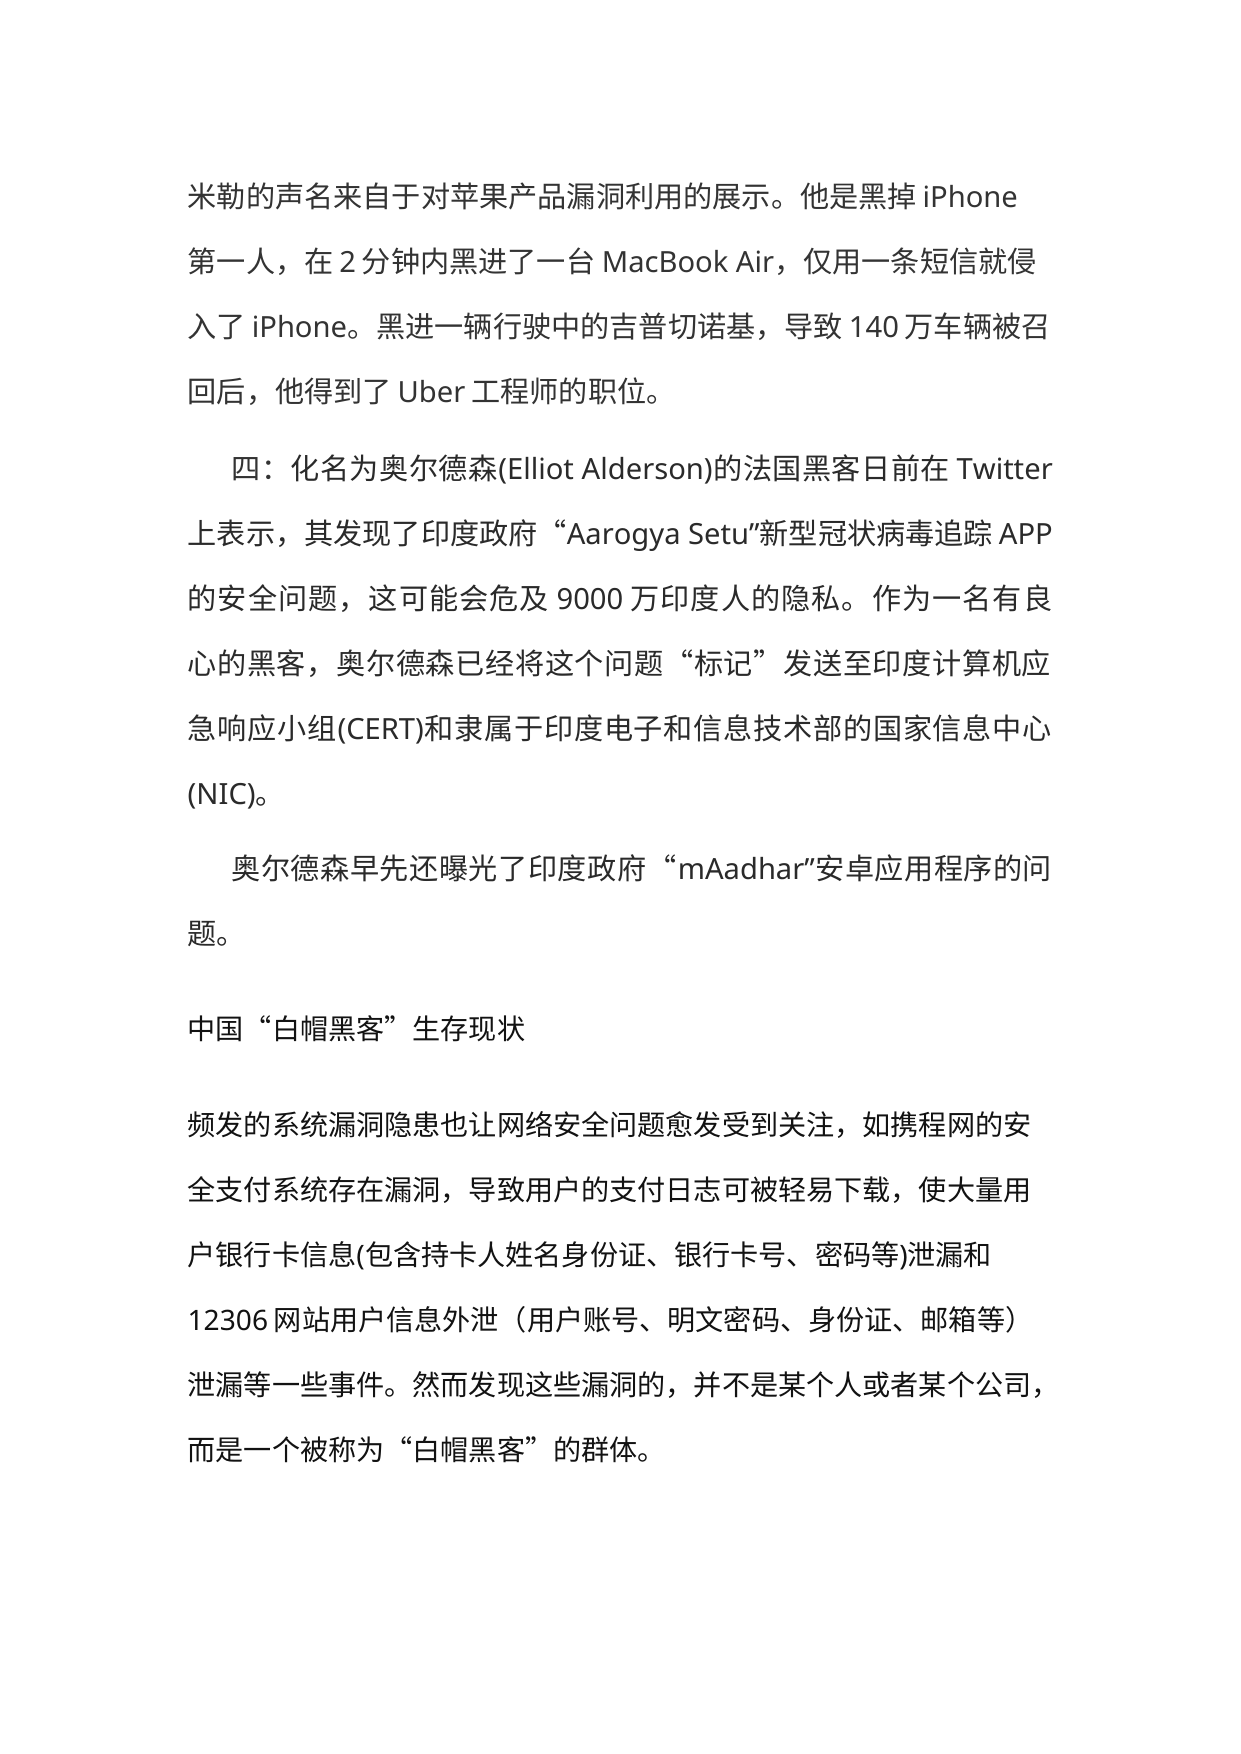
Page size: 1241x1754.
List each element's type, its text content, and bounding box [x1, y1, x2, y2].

text 频发的系统漏洞隐患也让网络安全问题愈发受到关注，如携程网的安全支付系统存在漏洞，导致用户的支付日志可被轻易下载，使大量用户银行卡信息(包含持卡人姓名身份证、银行卡号、密码等)泄漏和12306网站用户信息外泄（用户账号、明文密码、身份证、邮箱等）泄漏等一些事件。然而发现这些漏洞的，并不是某个人或者某个公司，而是一个被称为“白帽黑客”的群体。 [187, 1091, 1053, 1481]
text 奥尔德森早先还曝光了印度政府“mAadhar”安卓应用程序的问题。 [187, 834, 1053, 964]
text 中国“白帽黑客”生存现状 [187, 995, 1053, 1060]
text 米勒的声名来自于对苹果产品漏洞利用的展示。他是黑掉iPhone第一人，在2分钟内黑进了一台 MacBook Air，仅用一条短信就侵入了iPhone。黑进一辆行驶中的吉普切诺基，导致140万车辆被召回后，他得到了Uber工程师的职位。 [187, 162, 1053, 422]
text 四：化名为奥尔德森(Elliot Alderson)的法国黑客日前在Twitter上表示，其发现了印度政府“Aarogya Setu”新型冠状病毒追踪APP的安全问题，这可能会危及9000万印度人的隐私。作为一名有良心的黑客，奥尔德森已经将这个问题“标记”发送至印度计算机应急响应小组(CERT)和隶属于印度电子和信息技术部的国家信息中心(NIC)。 [187, 434, 1053, 824]
